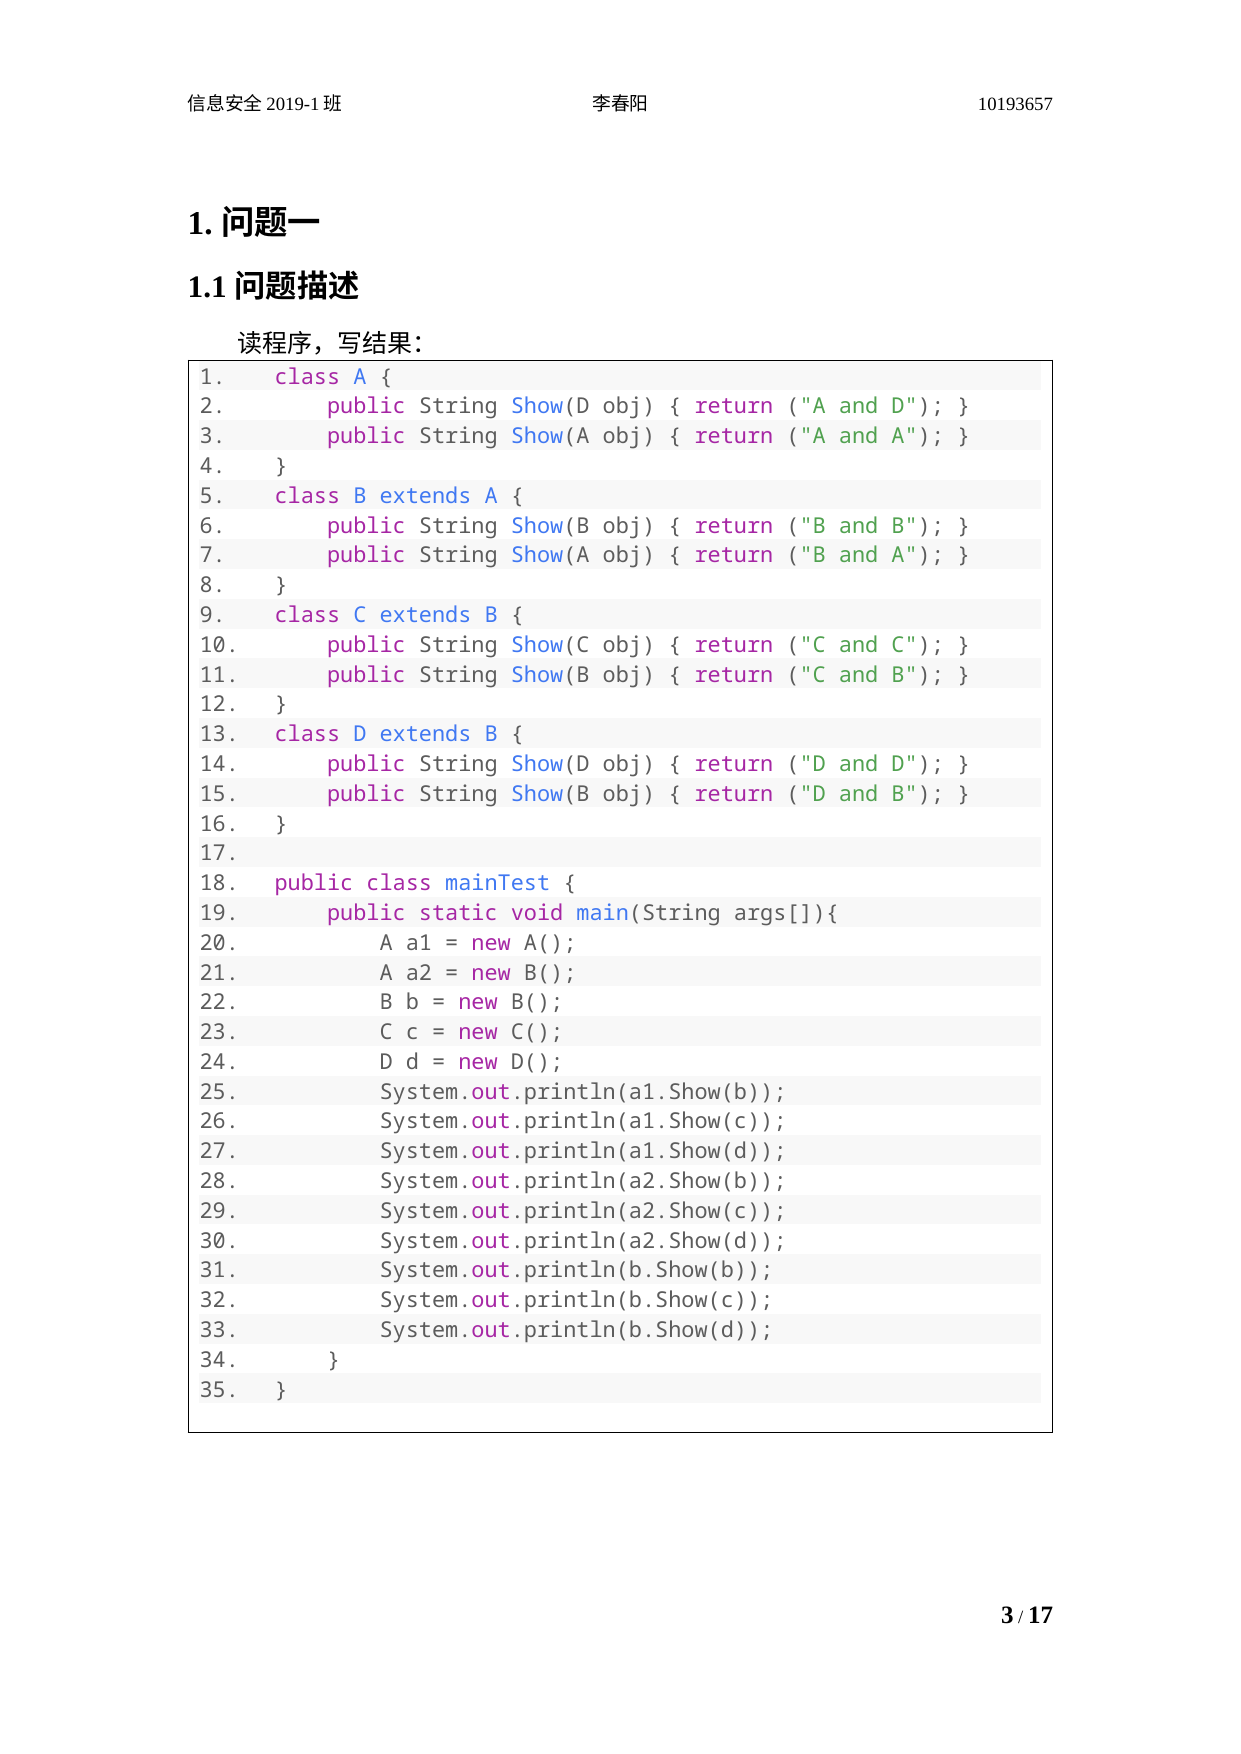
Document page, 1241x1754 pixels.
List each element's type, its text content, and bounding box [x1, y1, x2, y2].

table_header class A { public String Show(D obj) { return ("A and D"); } public String Show(A obj) { return ("A and A"); } } class B extends A { public String Show(B obj) { return ("B and B"); } public String Show(A obj) { return ("B and A"); } } class C extends B { public String Show(C obj) { return ("C and C"); } public String Show(B obj) { return ("C and B"); } } class D extends B { public String Show(D obj) { return ("D and D"); } public String Show(B obj) { return ("D and B"); } } public class mainTest { public static void main(String args[]){ A a1 = new A(); A a2 = new B(); B b = new B(); C c = new C(); D d = new D(); System.out.println(a1.Show(b)); System.out.println(a1.Show(c)); System.out.println(a1.Show(d)); System.out.println(a2.Show(b)); System.out.println(a2.Show(c)); System.out.println(a2.Show(d)); System.out.println(b.Show(b)); System.out.println(b.Show(c)); System.out.println(b.Show(d)); } } [189, 361, 1052, 1432]
subtitle 1.1 问题描述 [187, 261, 1053, 306]
subtitle 1. 问题一 [187, 196, 1053, 244]
text 读程序，写结果： [187, 323, 1053, 359]
